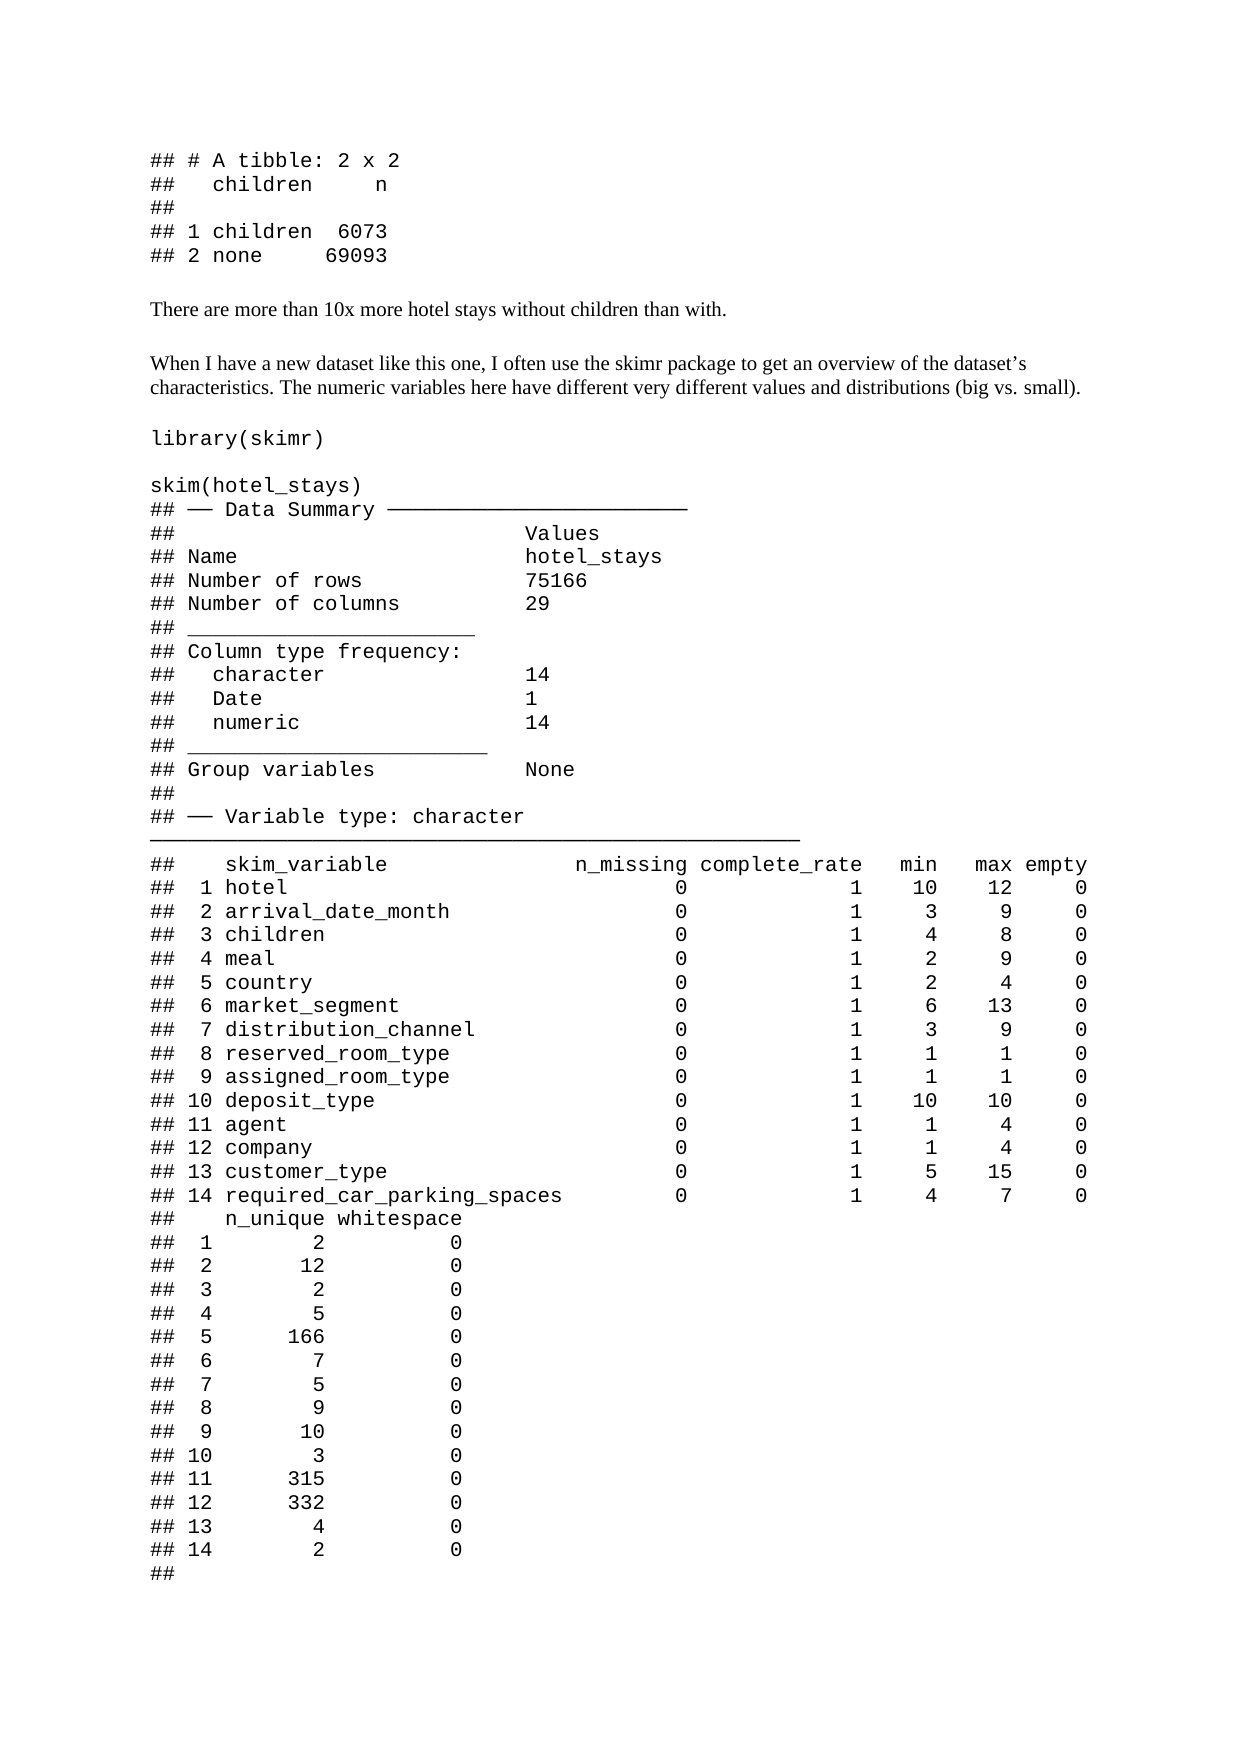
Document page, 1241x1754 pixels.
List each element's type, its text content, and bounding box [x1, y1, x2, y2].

text ## 10 deposit_type 0 1 10 10 0 [150, 1090, 1090, 1114]
text ## Group variables None [150, 759, 1090, 783]
text When I have a new dataset like this one, I often use the skimr package to get an overview of the dataset’s characteristics. The numeric variables here have different very different values and distributions (big vs. small). [150, 351, 1090, 399]
text ## 6 market_segment 0 1 6 13 0 [150, 995, 1090, 1019]
text library(skimr) [150, 428, 1090, 452]
text ## Name hotel_stays [150, 546, 1090, 570]
text ## 3 children 0 1 4 8 0 [150, 924, 1090, 948]
text ## _______________________ [150, 617, 1090, 641]
text ## 14 required_car_parking_spaces 0 1 4 7 0 [150, 1184, 1090, 1208]
text ## 8 9 0 [150, 1397, 1090, 1421]
text ## 9 assigned_room_type 0 1 1 1 0 [150, 1066, 1090, 1090]
text ## 7 distribution_channel 0 1 3 9 0 [150, 1019, 1090, 1043]
text ## children n [150, 174, 1090, 197]
text ## 7 5 0 [150, 1374, 1090, 1397]
text ## 2 arrival_date_month 0 1 3 9 0 [150, 901, 1090, 924]
text ## 5 country 0 1 2 4 0 [150, 972, 1090, 995]
text skim(hotel_stays) [150, 475, 1090, 499]
text ## 5 166 0 [150, 1326, 1090, 1350]
text ## 6 7 0 [150, 1350, 1090, 1374]
text ## 1 children 6073 [150, 221, 1090, 244]
text ## 4 5 0 [150, 1303, 1090, 1326]
text ## 11 agent 0 1 1 4 0 [150, 1114, 1090, 1137]
text ## Values [150, 522, 1090, 546]
text ## ________________________ [150, 735, 1090, 759]
text There are more than 10x more hotel stays without children than with. [150, 297, 1090, 321]
text ## 2 12 0 [150, 1256, 1090, 1279]
text ## 3 2 0 [150, 1279, 1090, 1303]
text ## 1 2 0 [150, 1232, 1090, 1256]
text ## 2 none 69093 [150, 244, 1090, 268]
text ## [150, 783, 1090, 806]
text ## 11 315 0 [150, 1468, 1090, 1492]
text ## Number of columns 29 [150, 593, 1090, 617]
text ## 9 10 0 [150, 1421, 1090, 1445]
text ## Number of rows 75166 [150, 570, 1090, 593]
text ## 14 2 0 [150, 1539, 1090, 1563]
text ## [150, 197, 1090, 221]
text ## 1 hotel 0 1 10 12 0 [150, 877, 1090, 901]
text ## 4 meal 0 1 2 9 0 [150, 948, 1090, 972]
text ## 10 3 0 [150, 1445, 1090, 1468]
text ## Column type frequency: [150, 641, 1090, 664]
text ## numeric 14 [150, 712, 1090, 735]
text ## 13 4 0 [150, 1516, 1090, 1539]
text ## 13 customer_type 0 1 5 15 0 [150, 1161, 1090, 1184]
text ## 8 reserved_room_type 0 1 1 1 0 [150, 1043, 1090, 1066]
text ## skim_variable n_missing complete_rate min max empty [150, 853, 1090, 877]
text ## Date 1 [150, 688, 1090, 712]
text ## n_unique whitespace [150, 1208, 1090, 1232]
text ## 12 332 0 [150, 1492, 1090, 1516]
text ## character 14 [150, 664, 1090, 688]
text ## # A tibble: 2 x 2 [150, 150, 1090, 174]
text ## 12 company 0 1 1 4 0 [150, 1137, 1090, 1161]
text ## ── Variable type: character ──────────────────────────────────────────────────── [150, 806, 1090, 853]
text ## [150, 1563, 1090, 1587]
text ## ── Data Summary ──────────────────────── [150, 499, 1090, 522]
